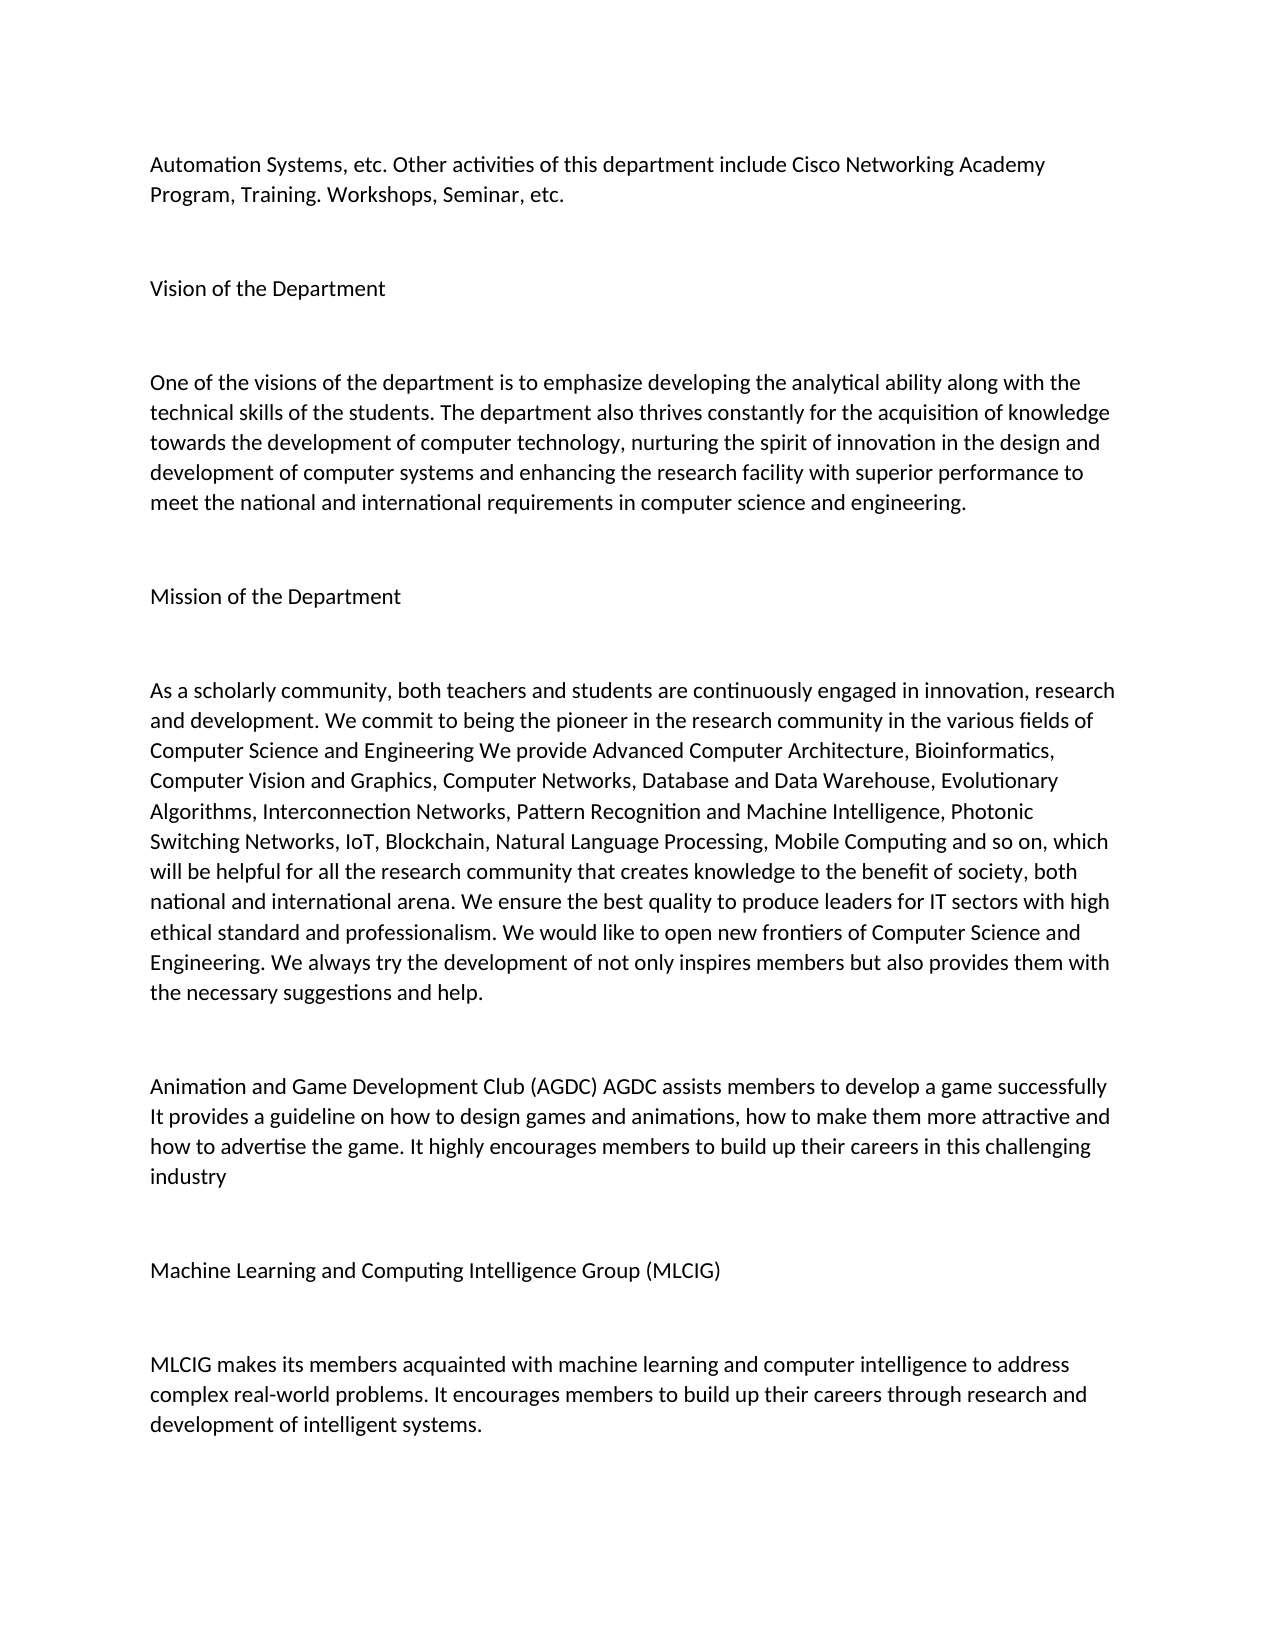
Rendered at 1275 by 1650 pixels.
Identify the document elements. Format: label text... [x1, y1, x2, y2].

text Mission of the Department [150, 582, 1125, 610]
text MLCIG makes its members acquainted with machine learning and computer intelligence to address complex real-world problems. It encourages members to build up their careers through research and development of intelligent systems. [150, 1350, 1125, 1438]
text As a scholarly community, both teachers and students are continuously engaged in innovation, research and development. We commit to being the pioneer in the research community in the various fields of Computer Science and Engineering We provide Advanced Computer Architecture, Bioinformatics, Computer Vision and Graphics, Computer Networks, Database and Data Warehouse, Evolutionary Algorithms, Interconnection Networks, Pattern Recognition and Machine Intelligence, Photonic Switching Networks, IoT, Blockchain, Natural Language Processing, Mobile Computing and so on, which will be helpful for all the research community that creates knowledge to the benefit of society, both national and international arena. We ensure the best quality to produce leaders for IT sectors with high ethical standard and professionalism. We would like to open new frontiers of Computer Science and Engineering. We always try the development of not only inspires members but also provides them with the necessary suggestions and help. [150, 676, 1125, 1006]
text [150, 150, 1125, 208]
text Machine Learning and Computing Intelligence Group (MLCIG) [150, 1256, 1125, 1284]
text Vision of the Department [150, 274, 1125, 302]
text One of the visions of the department is to emphasize developing the analytical ability along with the technical skills of the students. The department also thrives constantly for the acquisition of knowledge towards the development of computer technology, nurturing the spirit of innovation in the design and development of computer systems and enhancing the research facility with superior performance to meet the national and international requirements in computer science and engineering. [150, 368, 1125, 517]
text Animation and Game Development Club (AGDC) AGDC assists members to develop a game successfully It provides a guideline on how to design games and animations, how to make them more attractive and how to advertise the game. It highly encourages members to build up their careers in this challenging industry [150, 1072, 1125, 1191]
